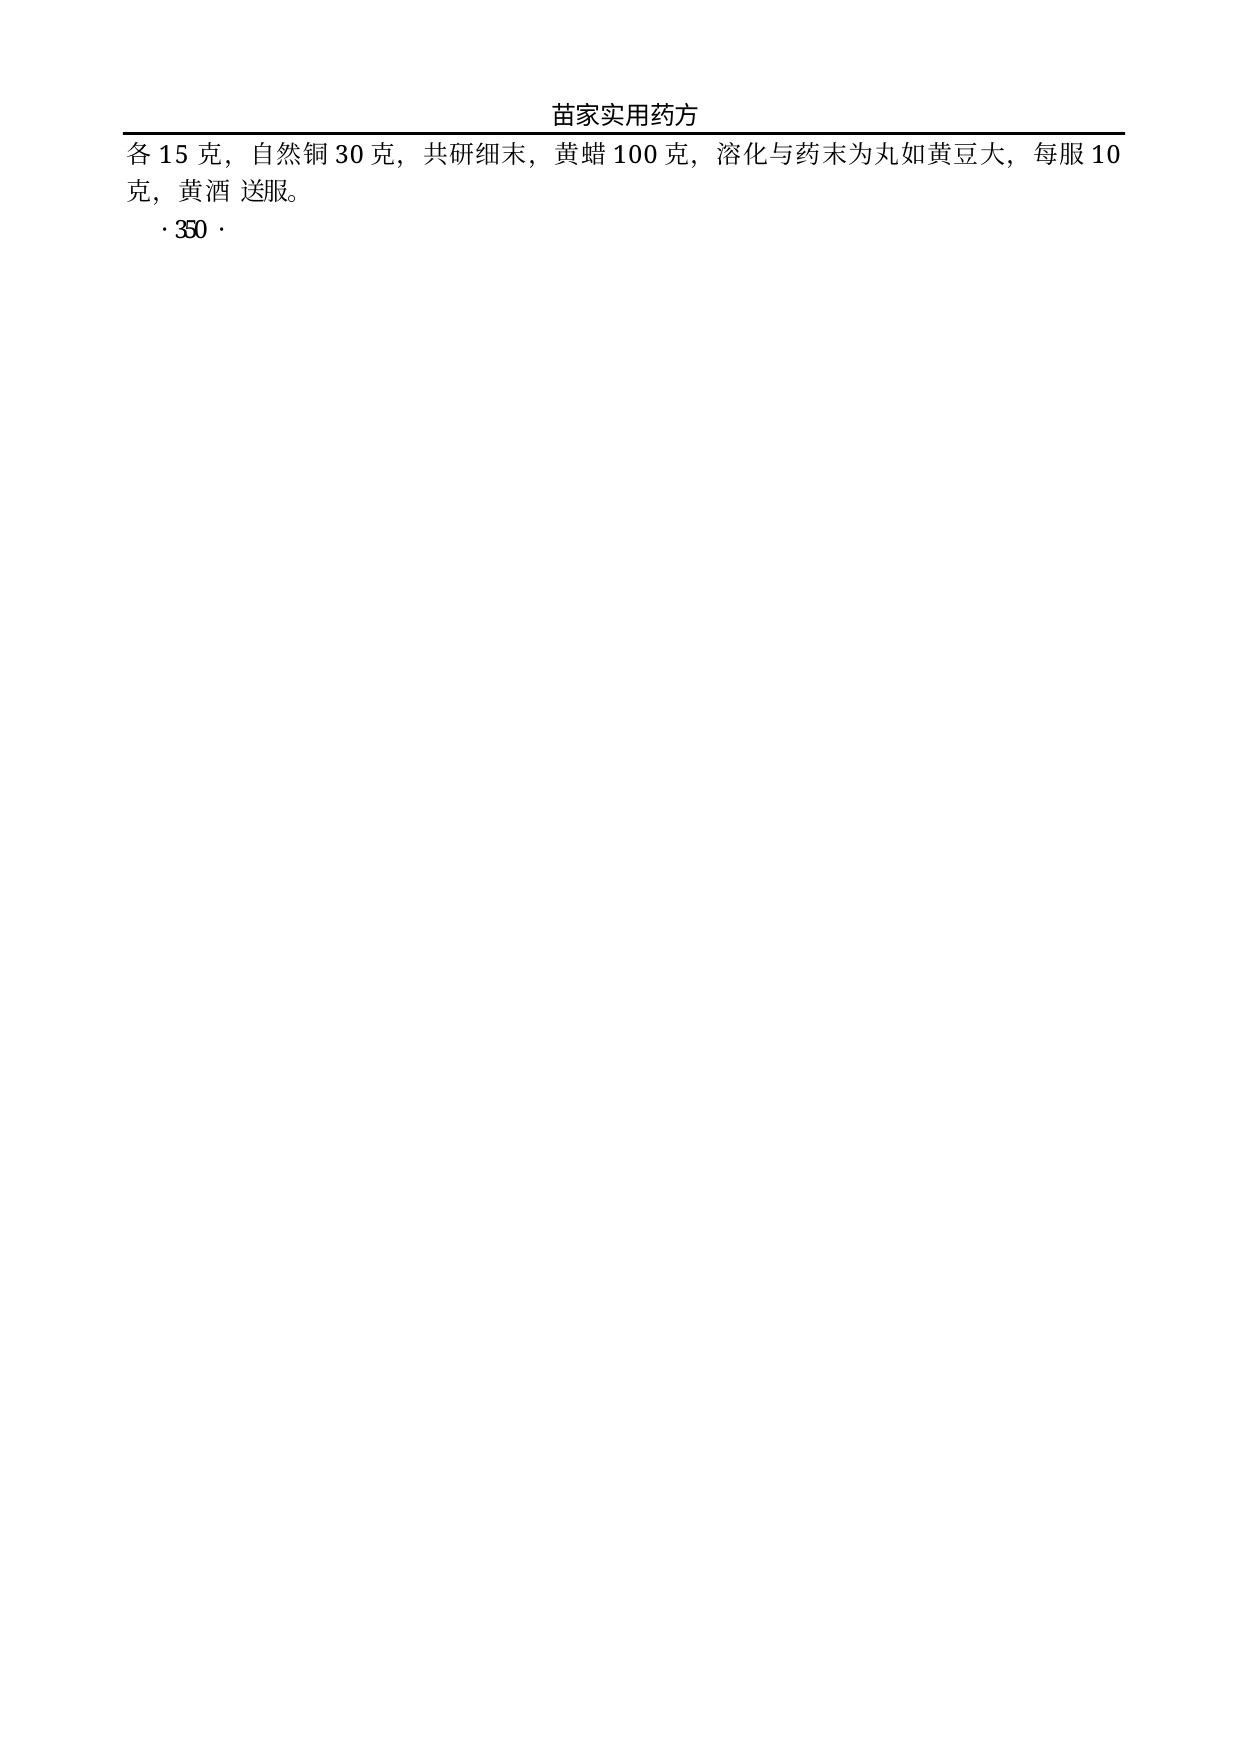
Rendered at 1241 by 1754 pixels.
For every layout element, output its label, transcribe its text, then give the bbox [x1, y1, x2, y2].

text · 350 · [161, 218, 1132, 243]
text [126, 134, 1121, 208]
